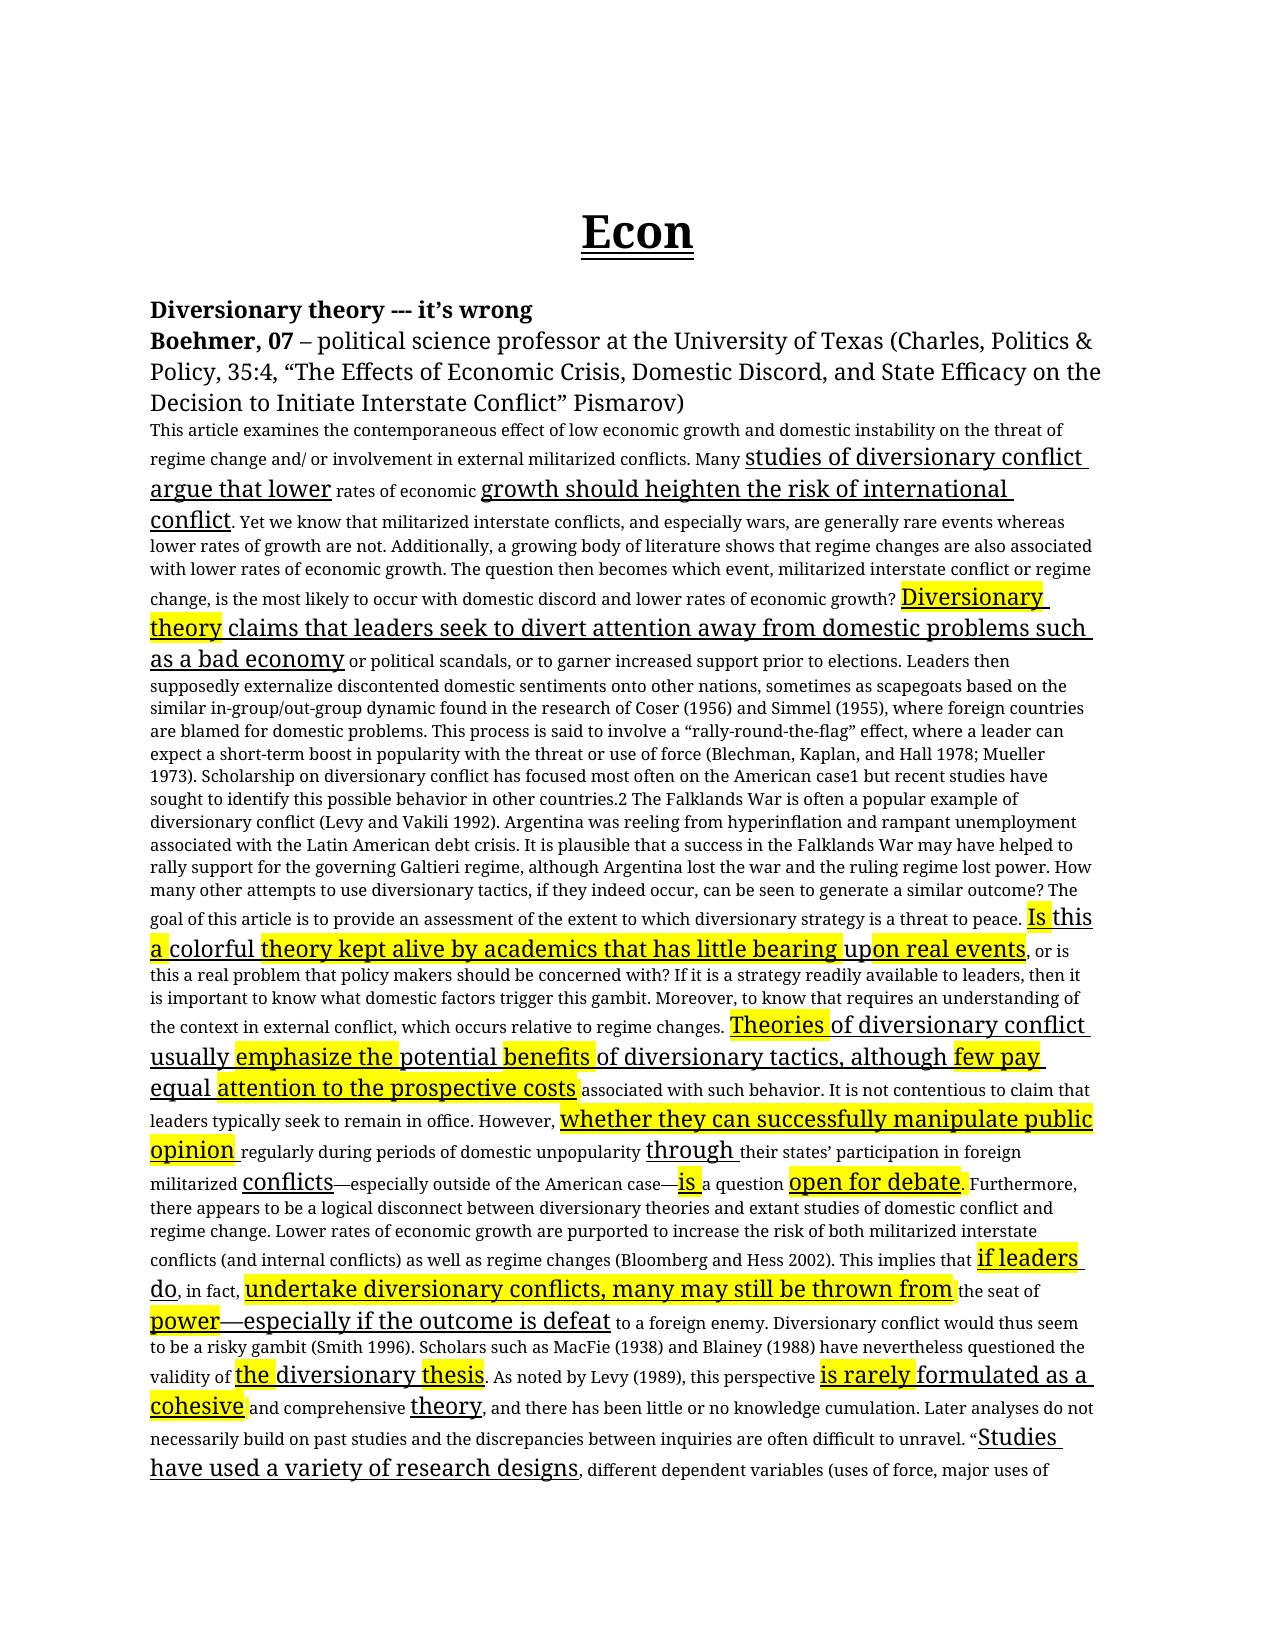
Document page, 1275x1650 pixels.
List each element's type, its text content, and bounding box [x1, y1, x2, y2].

text Diversionary theory --- it’s wrong [150, 294, 1125, 325]
subtitle Econ [150, 200, 1125, 262]
text Boehmer, 07 – political science professor at the University of Texas (Charles, Politics & Policy, 35:4, “The Effects of Economic Crisis, Domestic Discord, and State Efficacy on the Decision to Initiate Interstate Conflict” Pismarov) [150, 325, 1125, 419]
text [150, 419, 1095, 1484]
